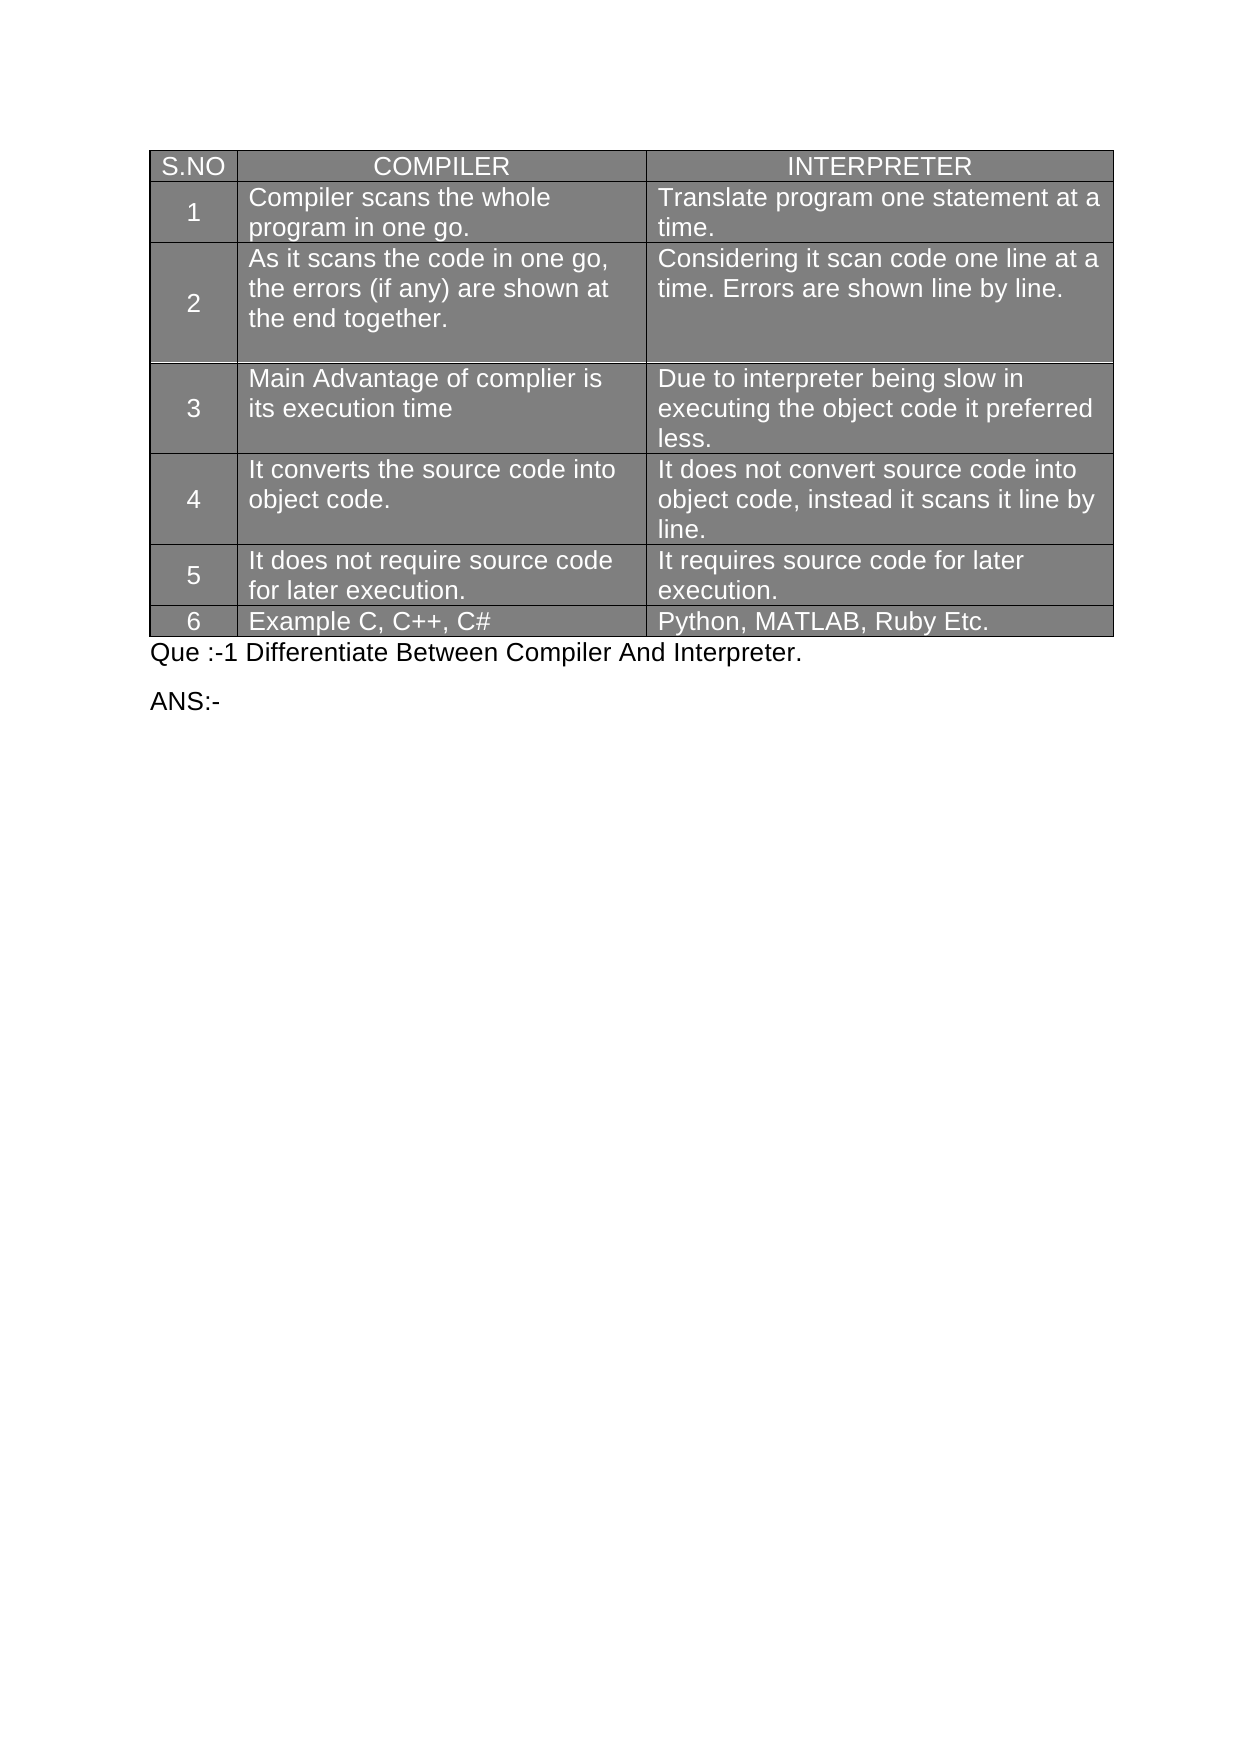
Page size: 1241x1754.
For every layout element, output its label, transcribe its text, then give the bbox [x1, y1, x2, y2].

table_header S.NO [151, 151, 237, 181]
table_cell Compiler scans the whole program in one go. [238, 182, 646, 242]
table_cell It converts the source code into object code. [238, 454, 646, 544]
table_cell 6 [151, 606, 237, 636]
table_cell It does not require source code for later execution. [238, 545, 646, 605]
table_cell 2 [151, 243, 237, 362]
text Que :-1 Differentiate Between Compiler And Interpreter. [150, 637, 1090, 667]
table_cell Python, MATLAB, Ruby Etc. [647, 606, 1113, 636]
table_cell 4 [151, 454, 237, 544]
table_header COMPILER [238, 151, 646, 181]
table_cell Considering it scan code one line at a time. Errors are shown line by line. [647, 243, 1113, 362]
table_cell 3 [151, 364, 237, 453]
table_cell 5 [151, 545, 237, 605]
table_cell It requires source code for later execution. [647, 545, 1113, 605]
table_cell As it scans the code in one go, the errors (if any) are shown at the end together. [238, 243, 646, 362]
table_header INTERPRETER [647, 151, 1113, 181]
table_cell 1 [151, 182, 237, 242]
table_cell Translate program one statement at a time. [647, 182, 1113, 242]
table_cell Due to interpreter being slow in executing the object code it preferred less. [647, 364, 1113, 453]
text ANS:- [150, 686, 1090, 715]
table_cell It does not convert source code into object code, instead it scans it line by line. [647, 454, 1113, 544]
table_cell Main Advantage of complier is its execution time [238, 364, 646, 453]
table_cell Example C, C++, C# [238, 606, 646, 636]
